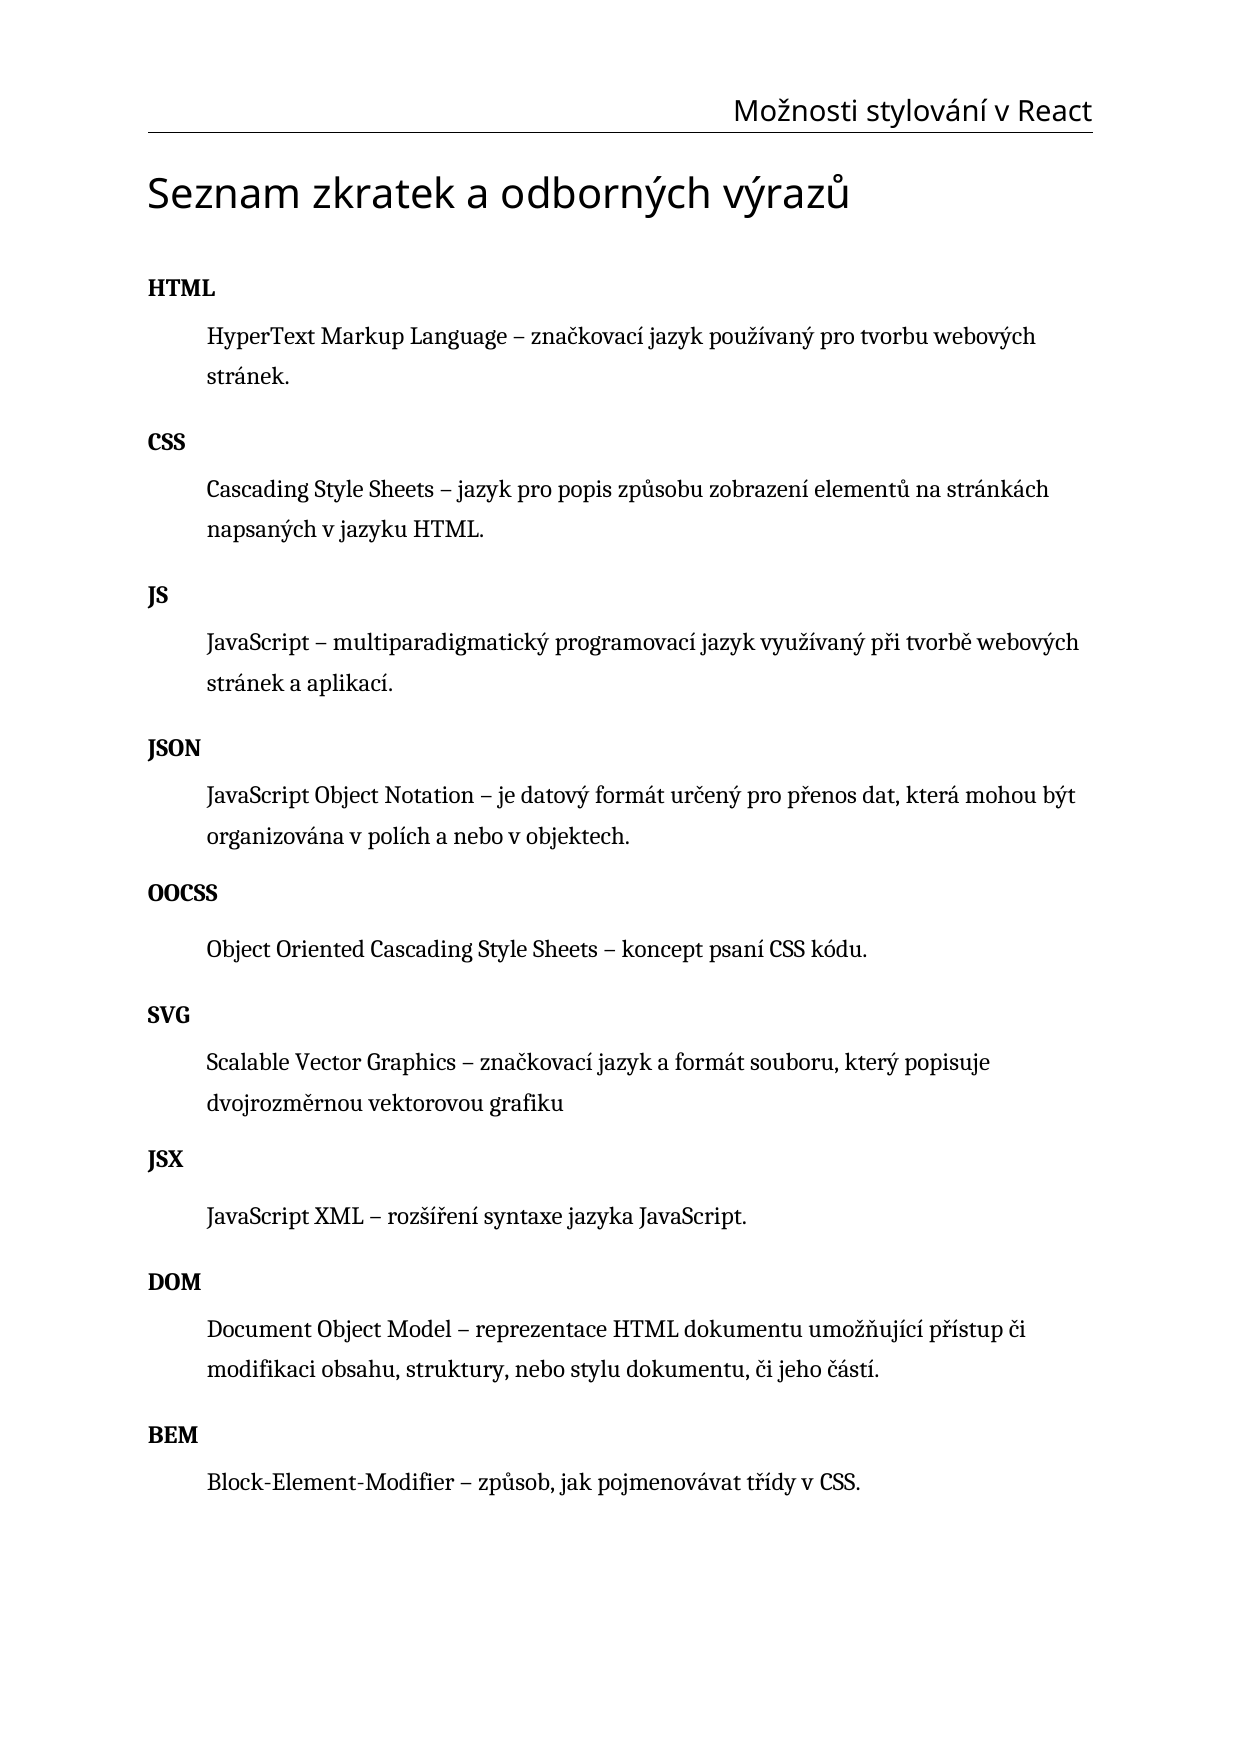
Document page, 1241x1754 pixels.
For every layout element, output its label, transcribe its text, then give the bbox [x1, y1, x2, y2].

text JSON [148, 734, 1093, 762]
text DOM [148, 1267, 1093, 1296]
text JavaScript Object Notation – je datový formát určený pro přenos dat, která mohou být organizována v polích a nebo v objektech. [207, 781, 1093, 850]
text HTML [148, 274, 1093, 303]
text Block-Element-Modifier – způsob, jak pojmenovávat třídy v CSS. [207, 1468, 1093, 1497]
text OOCSS [148, 878, 1093, 907]
text SVG [148, 1001, 1093, 1029]
text JavaScript XML – rozšíření syntaxe jazyka JavaScript. [207, 1202, 1093, 1231]
text JSX [148, 1145, 1093, 1174]
text Scalable Vector Graphics – značkovací jazyk a formát souboru, který popisuje dvojrozměrnou vektorovou grafiku [207, 1048, 1093, 1117]
text HyperText Markup Language – značkovací jazyk používaný pro tvorbu webových stránek. [207, 322, 1093, 391]
text JavaScript – multiparadigmatický programovací jazyk využívaný při tvorbě webových stránek a aplikací. [207, 628, 1093, 697]
text Document Object Model – reprezentace HTML dokumentu umožňující přístup či modifikaci obsahu, struktury, nebo stylu dokumentu, či jeho částí. [207, 1315, 1093, 1384]
text Object Oriented Cascading Style Sheets – koncept psaní CSS kódu. [207, 935, 1093, 964]
text Cascading Style Sheets – jazyk pro popis způsobu zobrazení elementů na stránkách napsaných v jazyku HTML. [207, 475, 1093, 544]
text BEM [148, 1421, 1093, 1449]
text CSS [148, 427, 1093, 456]
text Seznam zkratek a odborných výrazů [148, 164, 1093, 221]
text JS [148, 581, 1093, 609]
